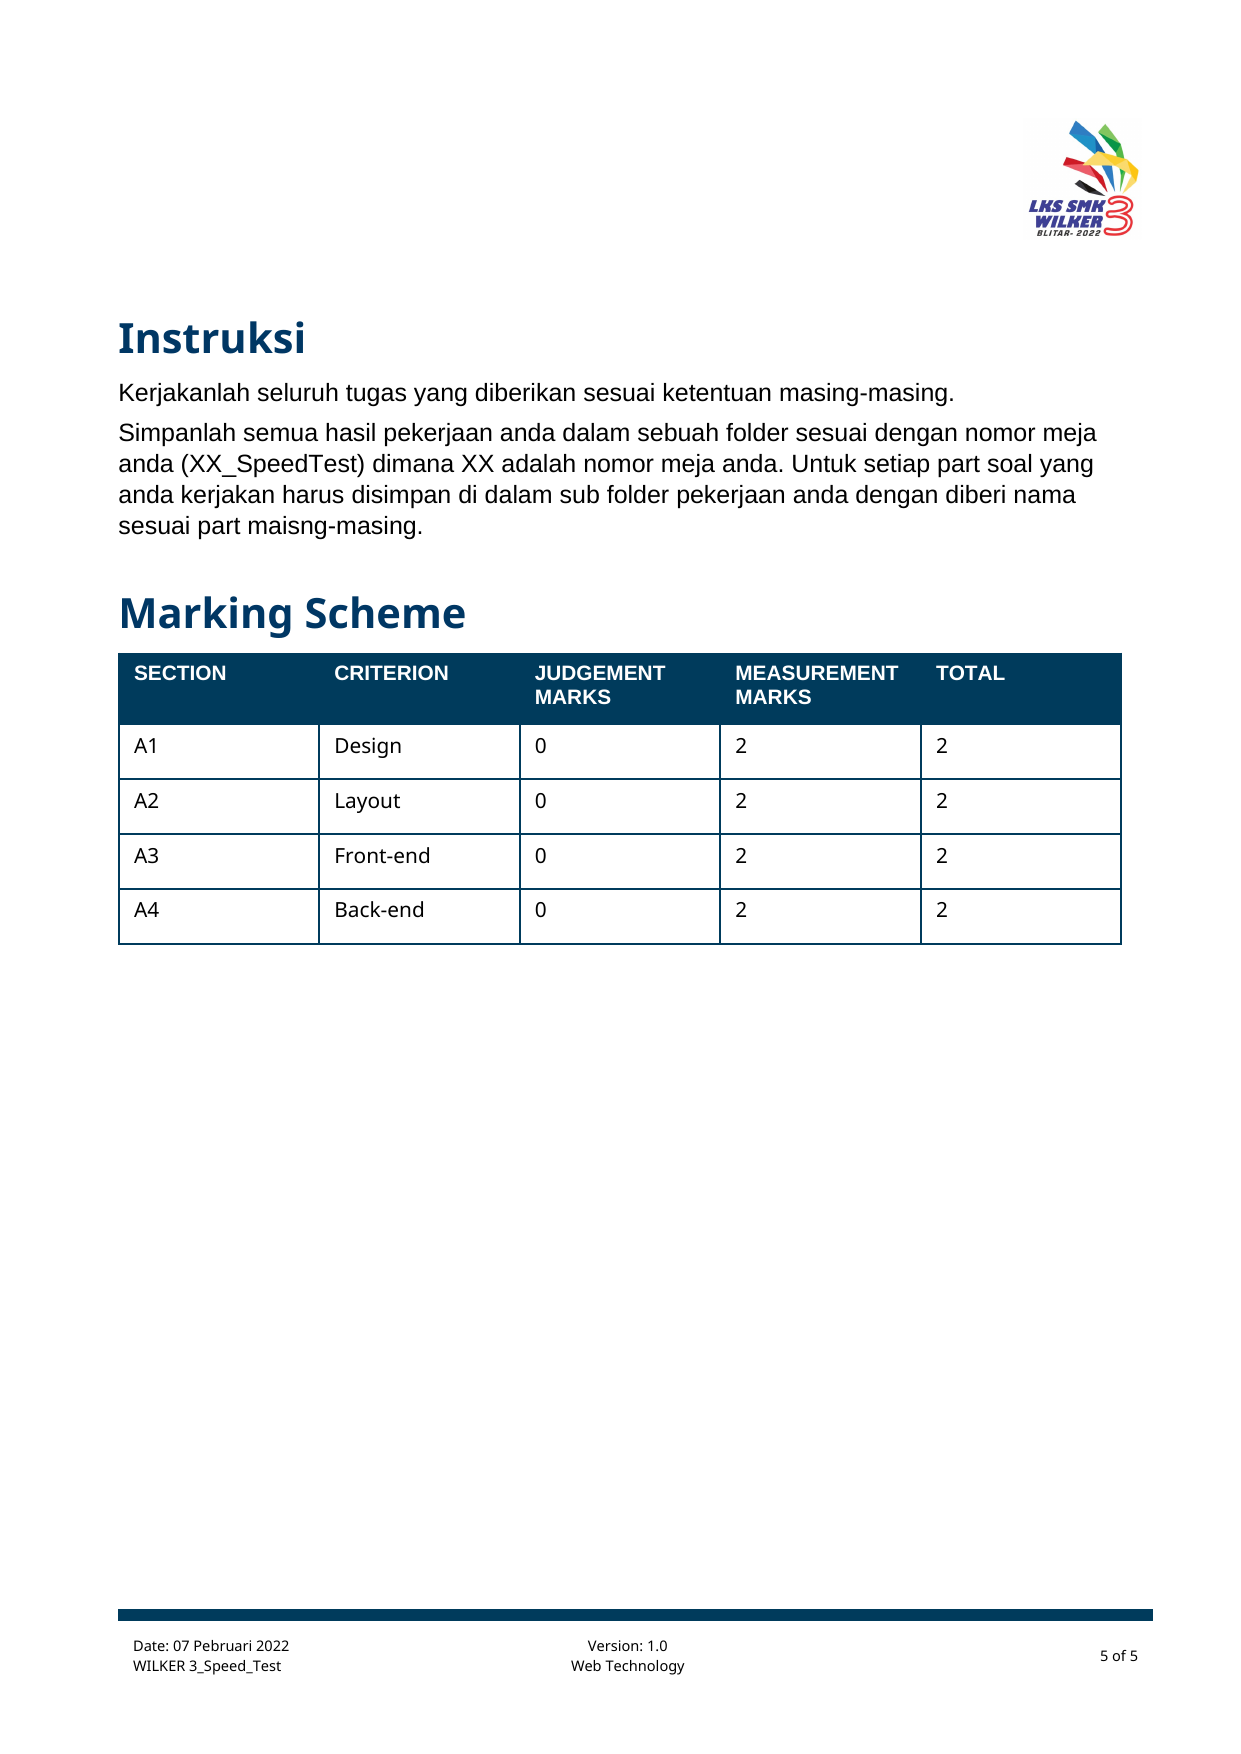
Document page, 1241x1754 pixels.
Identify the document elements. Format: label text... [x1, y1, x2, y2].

table_cell Back-end [320, 890, 519, 942]
table_cell 2 [922, 725, 1120, 778]
subtitle Marking Scheme [118, 583, 1122, 640]
table_cell Design [320, 725, 519, 778]
text Simpanlah semua hasil pekerjaan anda dalam sebuah folder sesuai dengan nomor meja anda (XX_SpeedTest) dimana XX adalah nomor meja anda. Untuk setiap part soal yang anda kerjakan harus disimpan di dalam sub folder pekerjaan anda dengan diberi nama sesuai part maisng-masing. [118, 418, 1122, 539]
table_cell 0 [521, 780, 719, 833]
text Kerjakanlah seluruh tugas yang diberikan sesuai ketentuan masing-masing. [118, 378, 1122, 407]
table_cell Front-end [320, 835, 519, 888]
table_cell A3 [120, 835, 318, 888]
table_cell Layout [320, 780, 519, 833]
table_cell 0 [521, 725, 719, 778]
table_cell 2 [721, 835, 920, 888]
table_header judgement marks [521, 655, 719, 723]
table_cell 0 [521, 835, 719, 888]
table_cell 2 [922, 890, 1120, 942]
table_cell 2 [721, 890, 920, 942]
subtitle Instruksi [118, 309, 1122, 366]
table_cell A4 [120, 890, 318, 942]
table_header Section [120, 655, 318, 723]
table_cell A1 [120, 725, 318, 778]
table_cell 0 [521, 890, 719, 942]
table_cell 2 [721, 780, 920, 833]
table_cell 2 [721, 725, 920, 778]
table_header total [922, 655, 1120, 723]
table_header measurement marks [721, 655, 920, 723]
table_cell 2 [922, 780, 1120, 833]
table_cell A2 [120, 780, 318, 833]
table_cell 2 [922, 835, 1120, 888]
picture [1023, 118, 1142, 240]
table_header CRiterion [320, 655, 519, 723]
